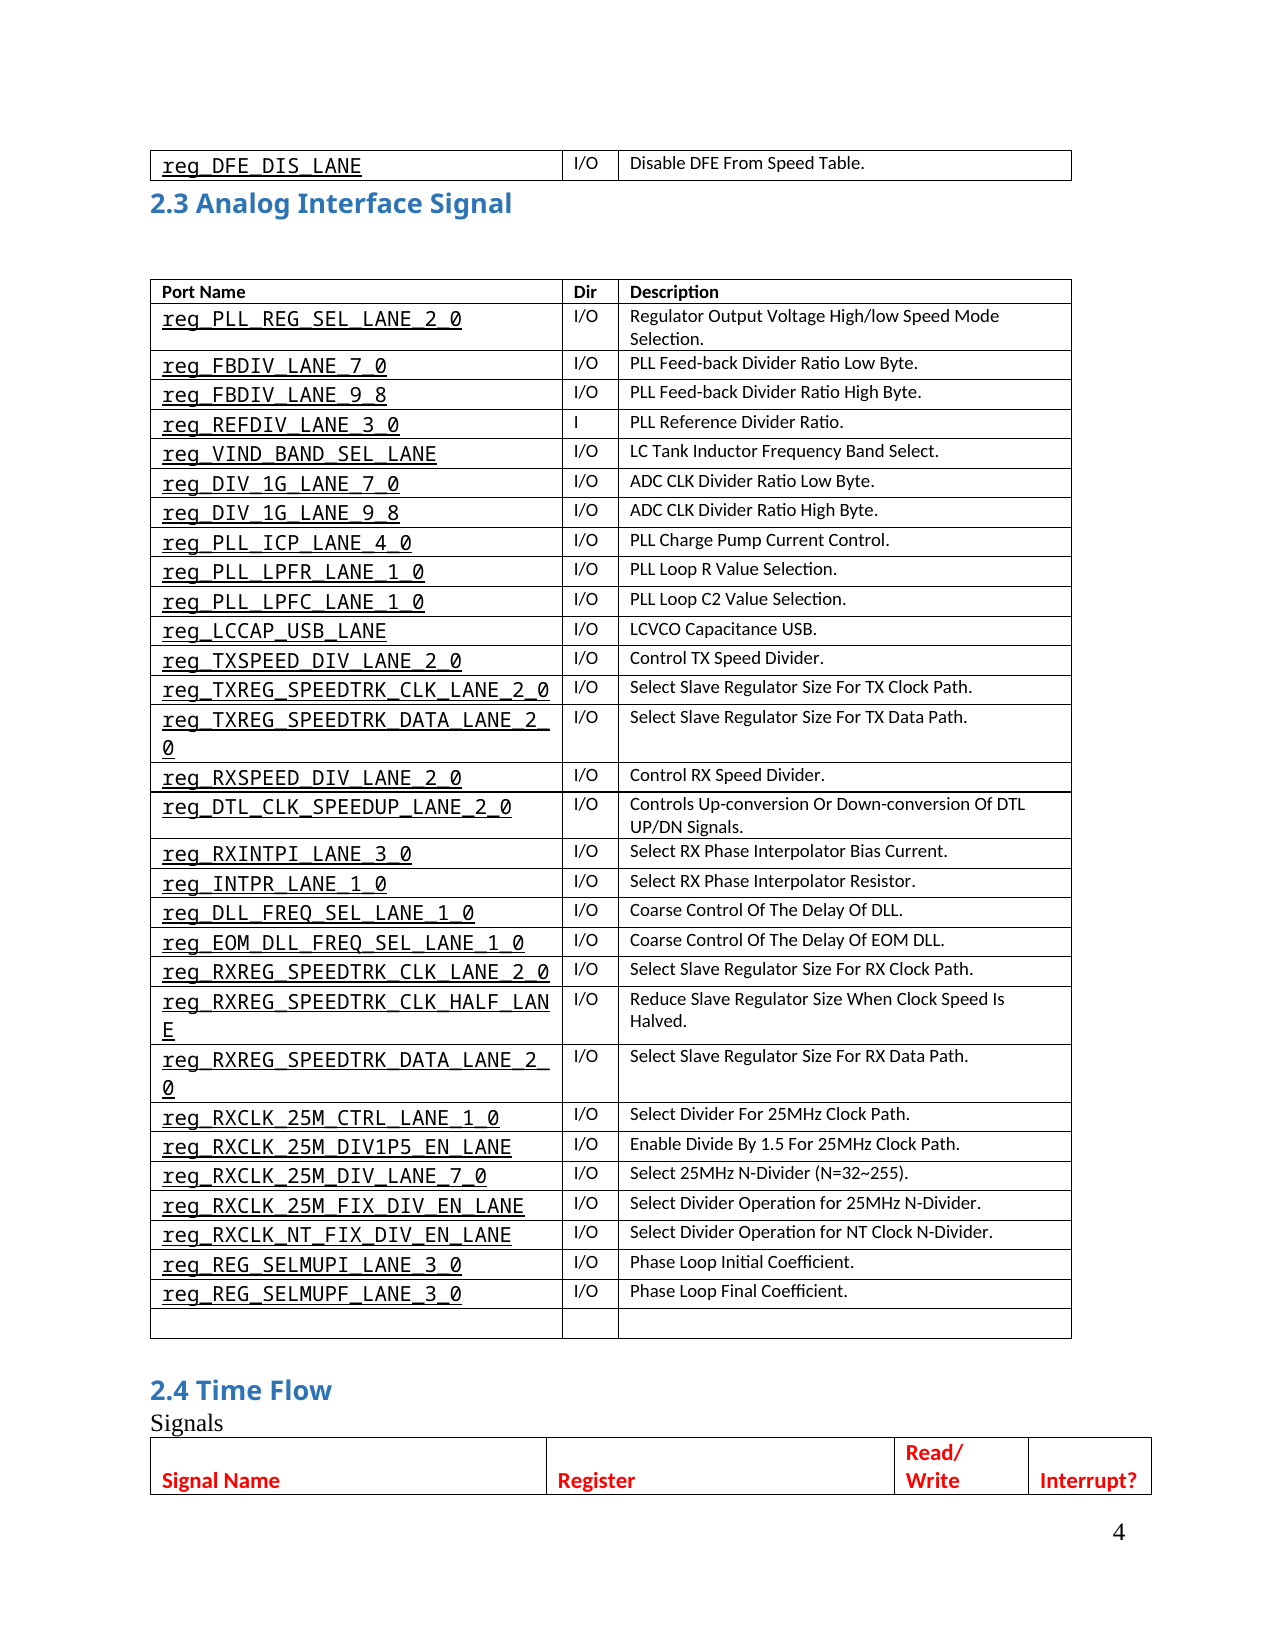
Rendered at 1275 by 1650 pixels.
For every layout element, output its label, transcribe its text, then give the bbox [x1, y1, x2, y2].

table_cell reg_RXCLK_25M_FIX_DIV_EN_LANE [151, 1191, 562, 1219]
text Signals [150, 1408, 1125, 1437]
table_header Port Name [151, 280, 562, 303]
table_cell I/O [563, 1162, 618, 1190]
table_cell ADC CLK Divider Ratio Low Byte. [619, 469, 1071, 497]
table_cell reg_INTPR_LANE_1_0 [151, 869, 562, 897]
table_cell I/O [563, 793, 618, 838]
table_cell I/O [563, 557, 618, 586]
table_cell I/O [563, 676, 618, 704]
table_cell LC Tank Inductor Frequency Band Select. [619, 439, 1071, 468]
table_cell Select 25MHz N-Divider (N=32~255). [619, 1162, 1071, 1190]
table_cell PLL Feed-back Divider Ratio Low Byte. [619, 351, 1071, 379]
table_cell reg_EOM_DLL_FREQ_SEL_LANE_1_0 [151, 928, 562, 956]
table_cell I/O [563, 304, 618, 350]
table_cell PLL Charge Pump Current Control. [619, 528, 1071, 556]
table_cell I/O [563, 763, 618, 791]
table_cell reg_FBDIV_LANE_9_8 [151, 380, 562, 409]
table_cell reg_DIV_1G_LANE_9_8 [151, 498, 562, 527]
table_cell reg_TXREG_SPEEDTRK_CLK_LANE_2_0 [151, 676, 562, 704]
table_cell Select Divider Operation for 25MHz N-Divider. [619, 1191, 1071, 1219]
table_cell I/O [563, 839, 618, 868]
table_cell reg_RXREG_SPEEDTRK_CLK_HALF_LANE [151, 987, 562, 1044]
table_cell reg_PLL_ICP_LANE_4_0 [151, 528, 562, 556]
table_cell I/O [563, 587, 618, 616]
table_cell reg_DFE_DIS_LANE [151, 151, 562, 179]
table_cell I/O [563, 646, 618, 674]
table_cell reg_PLL_LPFR_LANE_1_0 [151, 557, 562, 586]
table_cell Disable DFE From Speed Table. [619, 151, 1071, 179]
table_cell PLL Feed-back Divider Ratio High Byte. [619, 380, 1071, 409]
table_cell I/O [563, 869, 618, 897]
table_cell Select Slave Regulator Size For RX Data Path. [619, 1045, 1071, 1102]
table_cell reg_PLL_REG_SEL_LANE_2_0 [151, 304, 562, 350]
table_cell reg_RXREG_SPEEDTRK_CLK_LANE_2_0 [151, 957, 562, 986]
table_cell Phase Loop Final Coefficient. [619, 1280, 1071, 1308]
table_cell reg_REG_SELMUPI_LANE_3_0 [151, 1250, 562, 1278]
table_cell I/O [563, 528, 618, 556]
table_cell I/O [563, 151, 618, 179]
table_cell reg_TXREG_SPEEDTRK_DATA_LANE_2_0 [151, 705, 562, 762]
table_cell I/O [563, 705, 618, 762]
table_cell I/O [563, 1221, 618, 1249]
table_header Interrupt? [1029, 1438, 1151, 1494]
table_cell reg_LCCAP_USB_LANE [151, 617, 562, 645]
table_cell Select Slave Regulator Size For RX Clock Path. [619, 957, 1071, 986]
table_cell reg_RXREG_SPEEDTRK_DATA_LANE_2_0 [151, 1045, 562, 1102]
table_cell reg_DTL_CLK_SPEEDUP_LANE_2_0 [151, 793, 562, 838]
table_cell I/O [563, 1132, 618, 1161]
table_cell I/O [563, 1045, 618, 1102]
table_cell I/O [563, 957, 618, 986]
table_cell reg_VIND_BAND_SEL_LANE [151, 439, 562, 468]
table_cell I/O [563, 380, 618, 409]
table_cell I/O [563, 498, 618, 527]
table_cell Coarse Control Of The Delay Of DLL. [619, 898, 1071, 927]
table_cell I/O [563, 469, 618, 497]
table_cell reg_DLL_FREQ_SEL_LANE_1_0 [151, 898, 562, 927]
table_cell PLL Loop R Value Selection. [619, 557, 1071, 586]
table_cell Enable Divide By 1.5 For 25MHz Clock Path. [619, 1132, 1071, 1161]
table_cell I/O [563, 617, 618, 645]
table_cell Phase Loop Initial Coefficient. [619, 1250, 1071, 1278]
table_cell [563, 1309, 618, 1337]
table_cell I/O [563, 987, 618, 1044]
table_cell reg_RXCLK_25M_CTRL_LANE_1_0 [151, 1103, 562, 1131]
table_cell reg_RXSPEED_DIV_LANE_2_0 [151, 763, 562, 791]
table_cell Coarse Control Of The Delay Of EOM DLL. [619, 928, 1071, 956]
subtitle 2.4 Time Flow [150, 1371, 1125, 1408]
table_cell I [563, 410, 618, 438]
table_cell I/O [563, 928, 618, 956]
table_header Register [547, 1438, 894, 1494]
table_cell Select RX Phase Interpolator Bias Current. [619, 839, 1071, 868]
table_header Signal Name [151, 1438, 546, 1494]
table_cell Select Divider Operation for NT Clock N-Divider. [619, 1221, 1071, 1249]
table_cell I/O [563, 351, 618, 379]
table_cell Reduce Slave Regulator Size When Clock Speed Is Halved. [619, 987, 1071, 1044]
table_cell reg_RXCLK_25M_DIV1P5_EN_LANE [151, 1132, 562, 1161]
table_cell reg_FBDIV_LANE_7_0 [151, 351, 562, 379]
table_cell Control TX Speed Divider. [619, 646, 1071, 674]
table_cell reg_DIV_1G_LANE_7_0 [151, 469, 562, 497]
table_cell Controls Up-conversion Or Down-conversion Of DTL UP/DN Signals. [619, 793, 1071, 838]
table_cell Select Slave Regulator Size For TX Data Path. [619, 705, 1071, 762]
table_cell reg_TXSPEED_DIV_LANE_2_0 [151, 646, 562, 674]
table_cell Control RX Speed Divider. [619, 763, 1071, 791]
table_cell ADC CLK Divider Ratio High Byte. [619, 498, 1071, 527]
table_cell I/O [563, 1250, 618, 1278]
table_header Description [619, 280, 1071, 303]
table_cell reg_RXINTPI_LANE_3_0 [151, 839, 562, 868]
table_cell [619, 1309, 1071, 1337]
table_cell I/O [563, 1191, 618, 1219]
table_cell [151, 1309, 562, 1337]
table_cell reg_PLL_LPFC_LANE_1_0 [151, 587, 562, 616]
table_cell PLL Reference Divider Ratio. [619, 410, 1071, 438]
table_cell I/O [563, 1280, 618, 1308]
table_cell Select Divider For 25MHz Clock Path. [619, 1103, 1071, 1131]
table_cell I/O [563, 439, 618, 468]
table_cell PLL Loop C2 Value Selection. [619, 587, 1071, 616]
table_cell Regulator Output Voltage High/low Speed Mode Selection. [619, 304, 1071, 350]
subtitle 2.3 Analog Interface Signal [150, 185, 1125, 222]
table_cell reg_REG_SELMUPF_LANE_3_0 [151, 1280, 562, 1308]
table_cell reg_RXCLK_25M_DIV_LANE_7_0 [151, 1162, 562, 1190]
table_cell I/O [563, 1103, 618, 1131]
table_cell LCVCO Capacitance USB. [619, 617, 1071, 645]
table_cell reg_RXCLK_NT_FIX_DIV_EN_LANE [151, 1221, 562, 1249]
table_cell I/O [563, 898, 618, 927]
table_cell Select Slave Regulator Size For TX Clock Path. [619, 676, 1071, 704]
table_cell Select RX Phase Interpolator Resistor. [619, 869, 1071, 897]
table_header Read/Write [895, 1438, 1028, 1494]
table_header Dir [563, 280, 618, 303]
table_cell reg_REFDIV_LANE_3_0 [151, 410, 562, 438]
